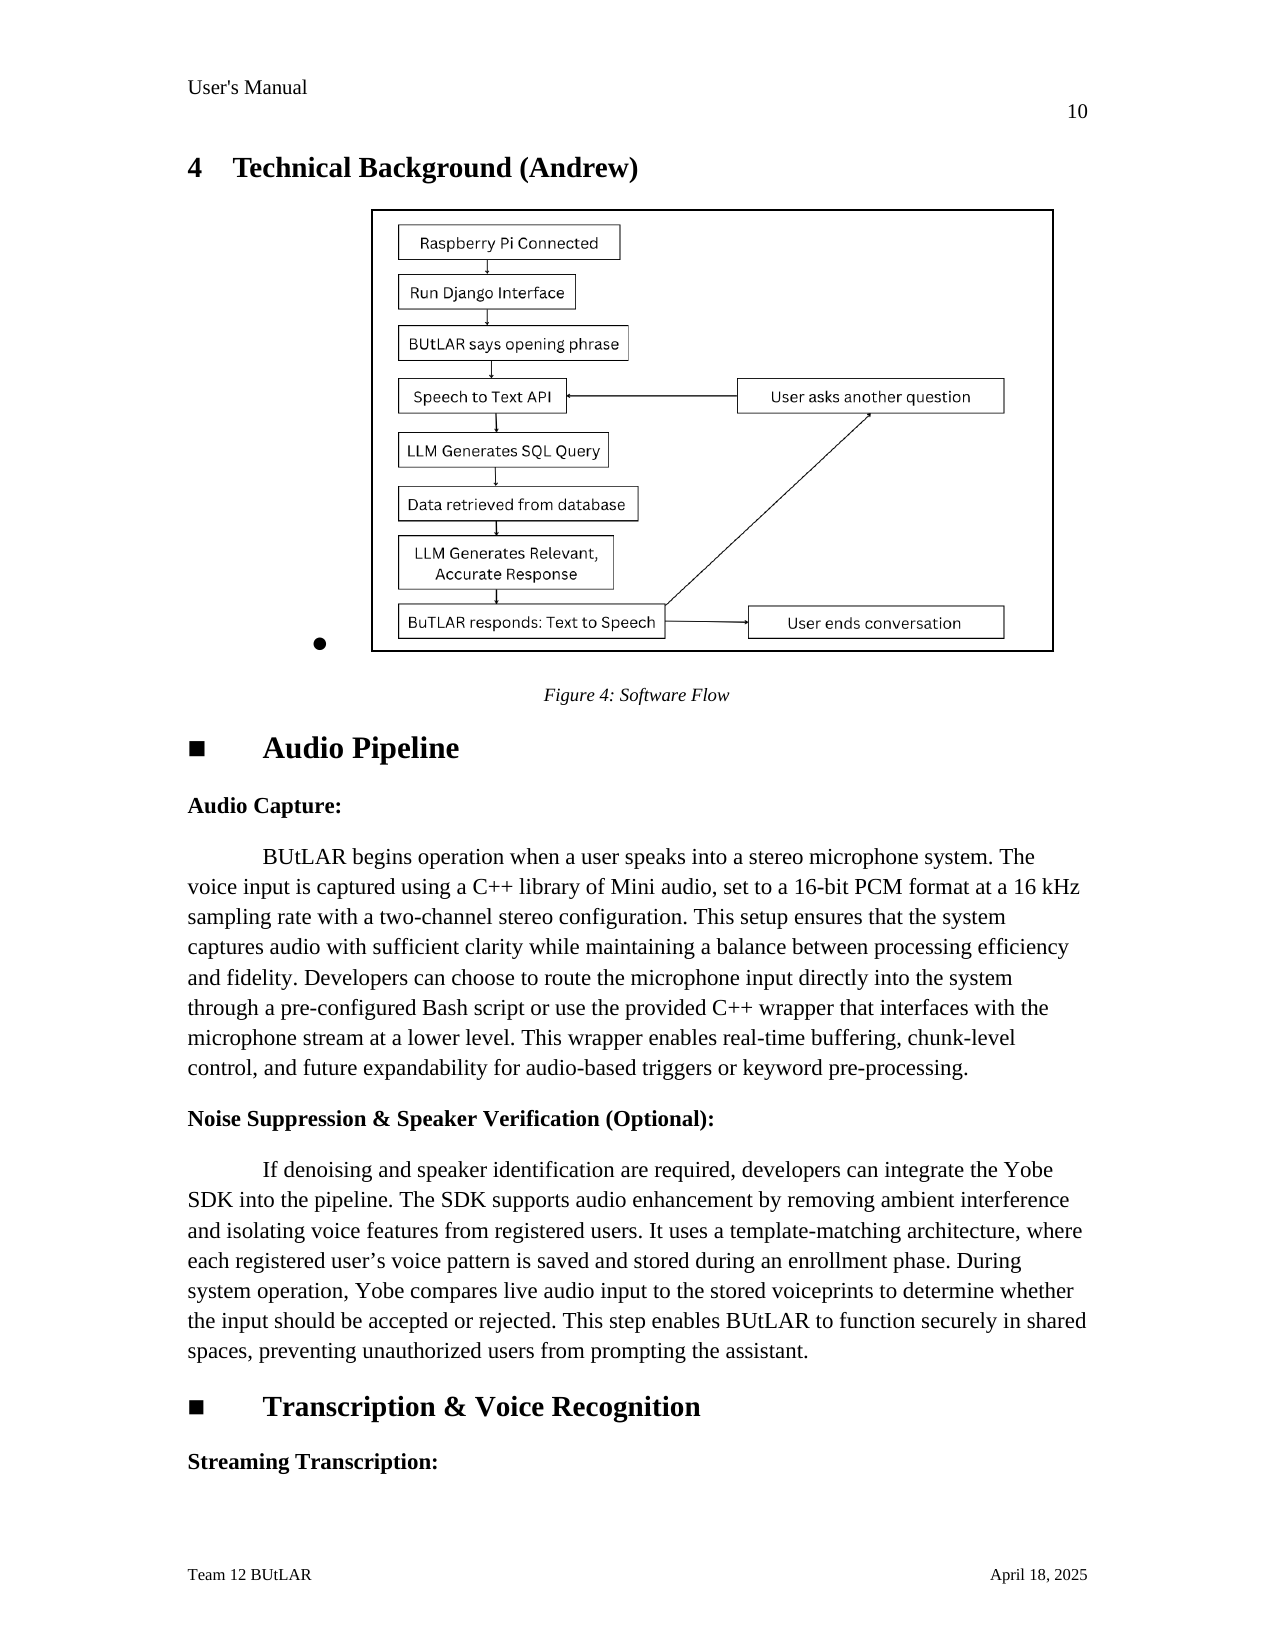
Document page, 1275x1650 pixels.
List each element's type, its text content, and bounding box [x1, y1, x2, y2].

text Noise Suppression & Speaker Verification (Optional): [187, 1105, 1087, 1132]
text Audio Capture: [187, 792, 1087, 818]
text Streaming Transcription: [187, 1448, 1087, 1474]
subtitle Transcription & Voice Recognition [187, 1389, 1087, 1422]
subtitle Audio Pipeline [187, 730, 1087, 766]
picture [373, 211, 1052, 650]
subtitle Technical Background (Andrew) [187, 150, 1087, 183]
text If denoising and speaker identification are required, developers can integrate the Yobe SDK into the pipeline. The SDK supports audio enhancement by removing ambient interference and isolating voice features from registered users. It uses a template-matching architecture, where each registered user’s voice pattern is saved and stored during an enrollment phase. During system operation, Yobe compares live audio input to the stored voiceprints to determine whether the input should be accepted or rejected. This step enables BUtLAR to function securely in shared spaces, preventing unauthorized users from prompting the assistant. [187, 1156, 1087, 1364]
text Figure 4: Software Flow [187, 684, 1087, 706]
text BUtLAR begins operation when a user speaks into a stereo microphone system. The voice input is captured using a C++ library of Mini audio, set to a 16-bit PCM format at a 16 kHz sampling rate with a two-channel stereo configuration. This setup ensures that the system captures audio with sufficient clarity while maintaining a balance between processing efficiency and fidelity. Developers can choose to route the microphone input directly into the system through a pre-configured Bash script or use the provided C++ wrapper that interfaces with the microphone stream at a lower level. This wrapper enables real-time buffering, chunk-level control, and future expandability for audio-based triggers or keyword pre-processing. [187, 843, 1087, 1081]
